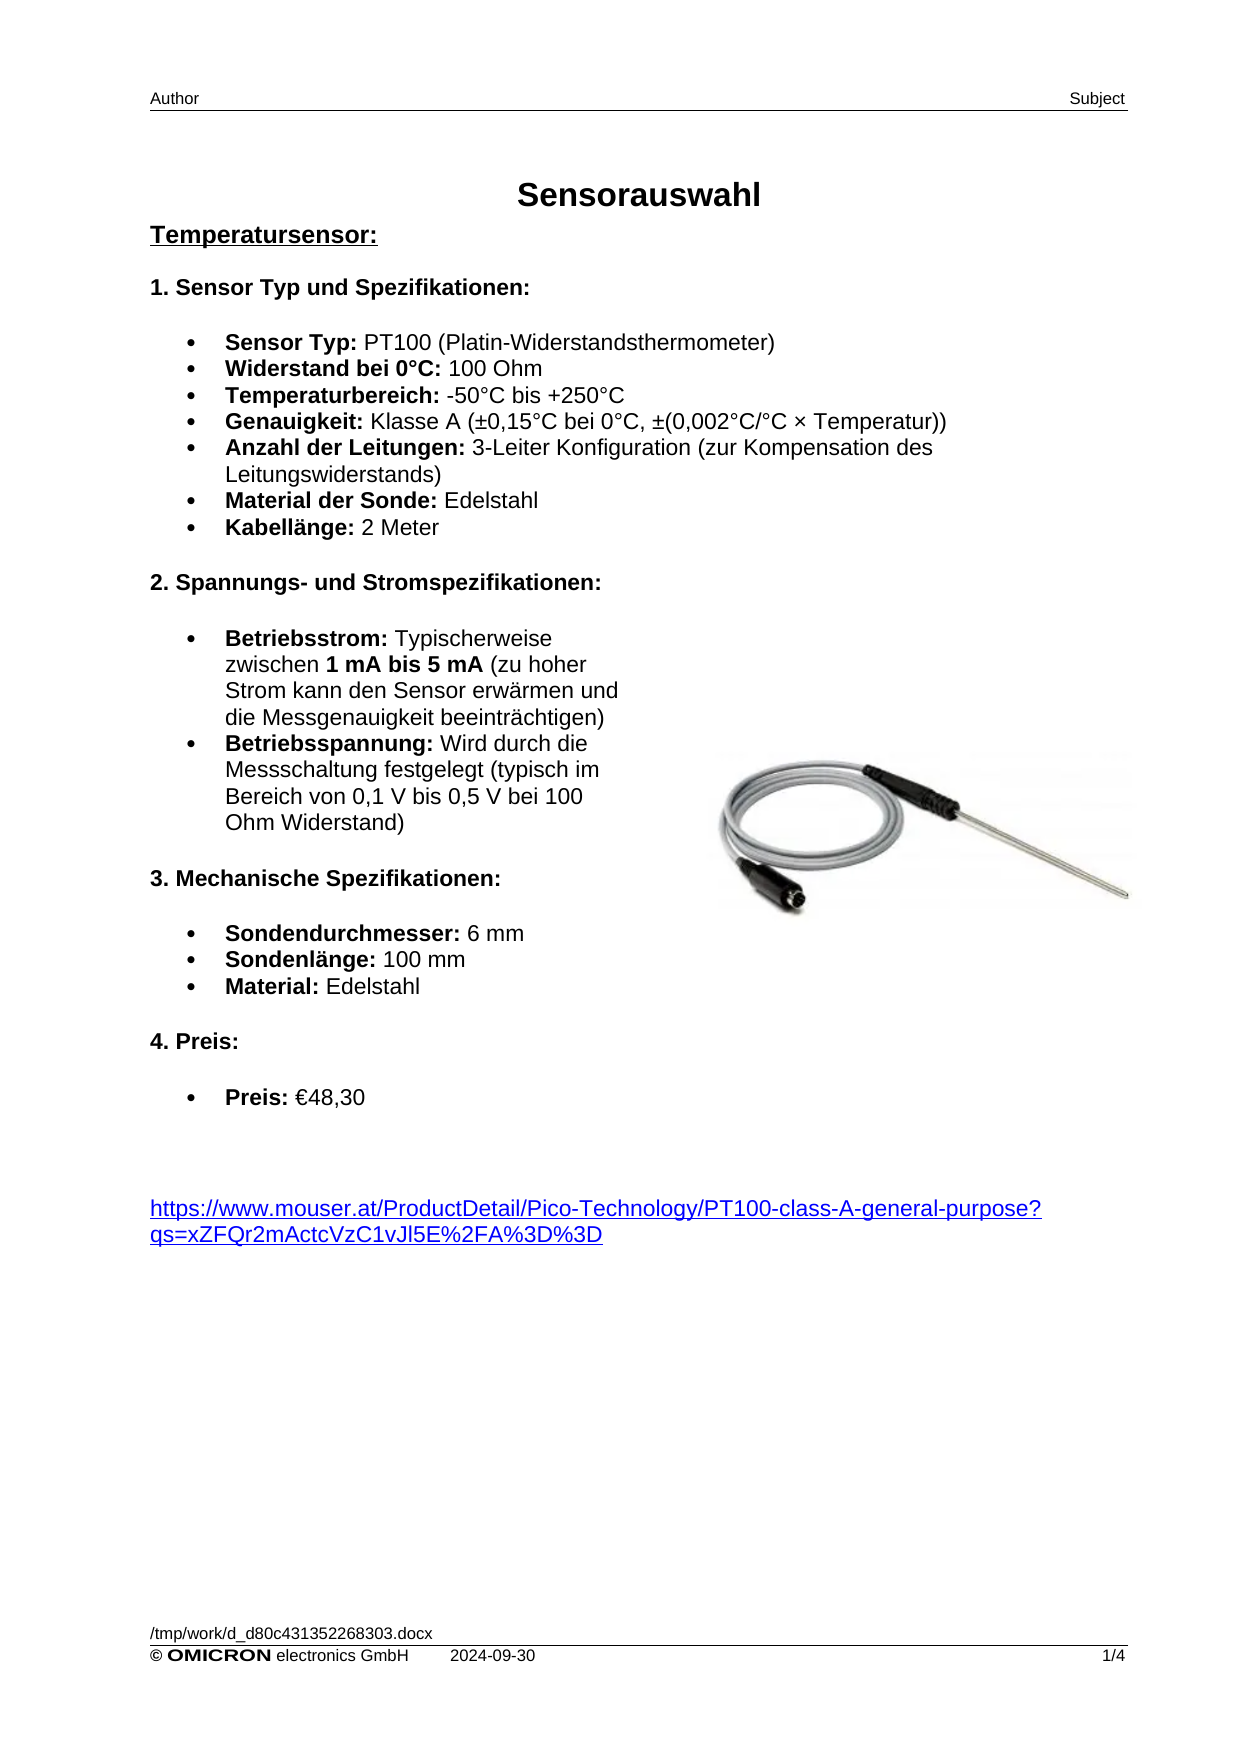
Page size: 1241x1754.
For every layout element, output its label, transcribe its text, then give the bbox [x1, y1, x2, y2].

subtitle 3. Mechanische Spezifikationen: [150, 864, 645, 891]
subtitle 4. Preis: [150, 1028, 1128, 1054]
list Sondendurchmesser: 6 mm [187, 920, 645, 946]
list Sondenlänge: 100 mm [187, 946, 645, 973]
picture [645, 625, 1182, 988]
list Betriebsspannung: Wird durch die Messschaltung festgelegt (typisch im Bereich von 0,1 V bis 0,5 V bei 100 Ohm Widerstand) [187, 730, 645, 835]
list Sensor Typ: PT100 (Platin-Widerstandsthermometer) [187, 329, 1128, 355]
list Kabellänge: 2 Meter [187, 513, 1128, 540]
title Sensorauswahl [150, 175, 1128, 213]
list Temperaturbereich: -50°C bis +250°C [187, 382, 1128, 408]
list Widerstand bei 0°C: 100 Ohm [187, 355, 1128, 382]
subtitle 2. Spannungs- und Stromspezifikationen: [150, 569, 1128, 595]
subtitle 1. Sensor Typ und Spezifikationen: [150, 273, 1128, 300]
list Material der Sonde: Edelstahl [187, 487, 1128, 513]
list Betriebsstrom: Typischerweise zwischen 1 mA bis 5 mA (zu hoher Strom kann den Sensor erwärmen und die Messgenauigkeit beeinträchtigen) [187, 624, 1128, 730]
list Material: Edelstahl [187, 973, 1128, 999]
text https://www.mouser.at/ProductDetail/Pico-Technology/PT100-class-A-general-purpose?qs=xZFQr2mActcVzC1vJl5E%2FA%3D%3D [150, 1195, 1128, 1247]
list Anzahl der Leitungen: 3-Leiter Konfiguration (zur Kompensation des Leitungswiderstands) [187, 434, 1128, 487]
list Preis: €48,30 [187, 1084, 1128, 1110]
list Genauigkeit: Klasse A (±0,15°C bei 0°C, ±(0,002°C/°C × Temperatur)) [187, 408, 1128, 434]
text Temperatursensor: [150, 220, 1128, 248]
